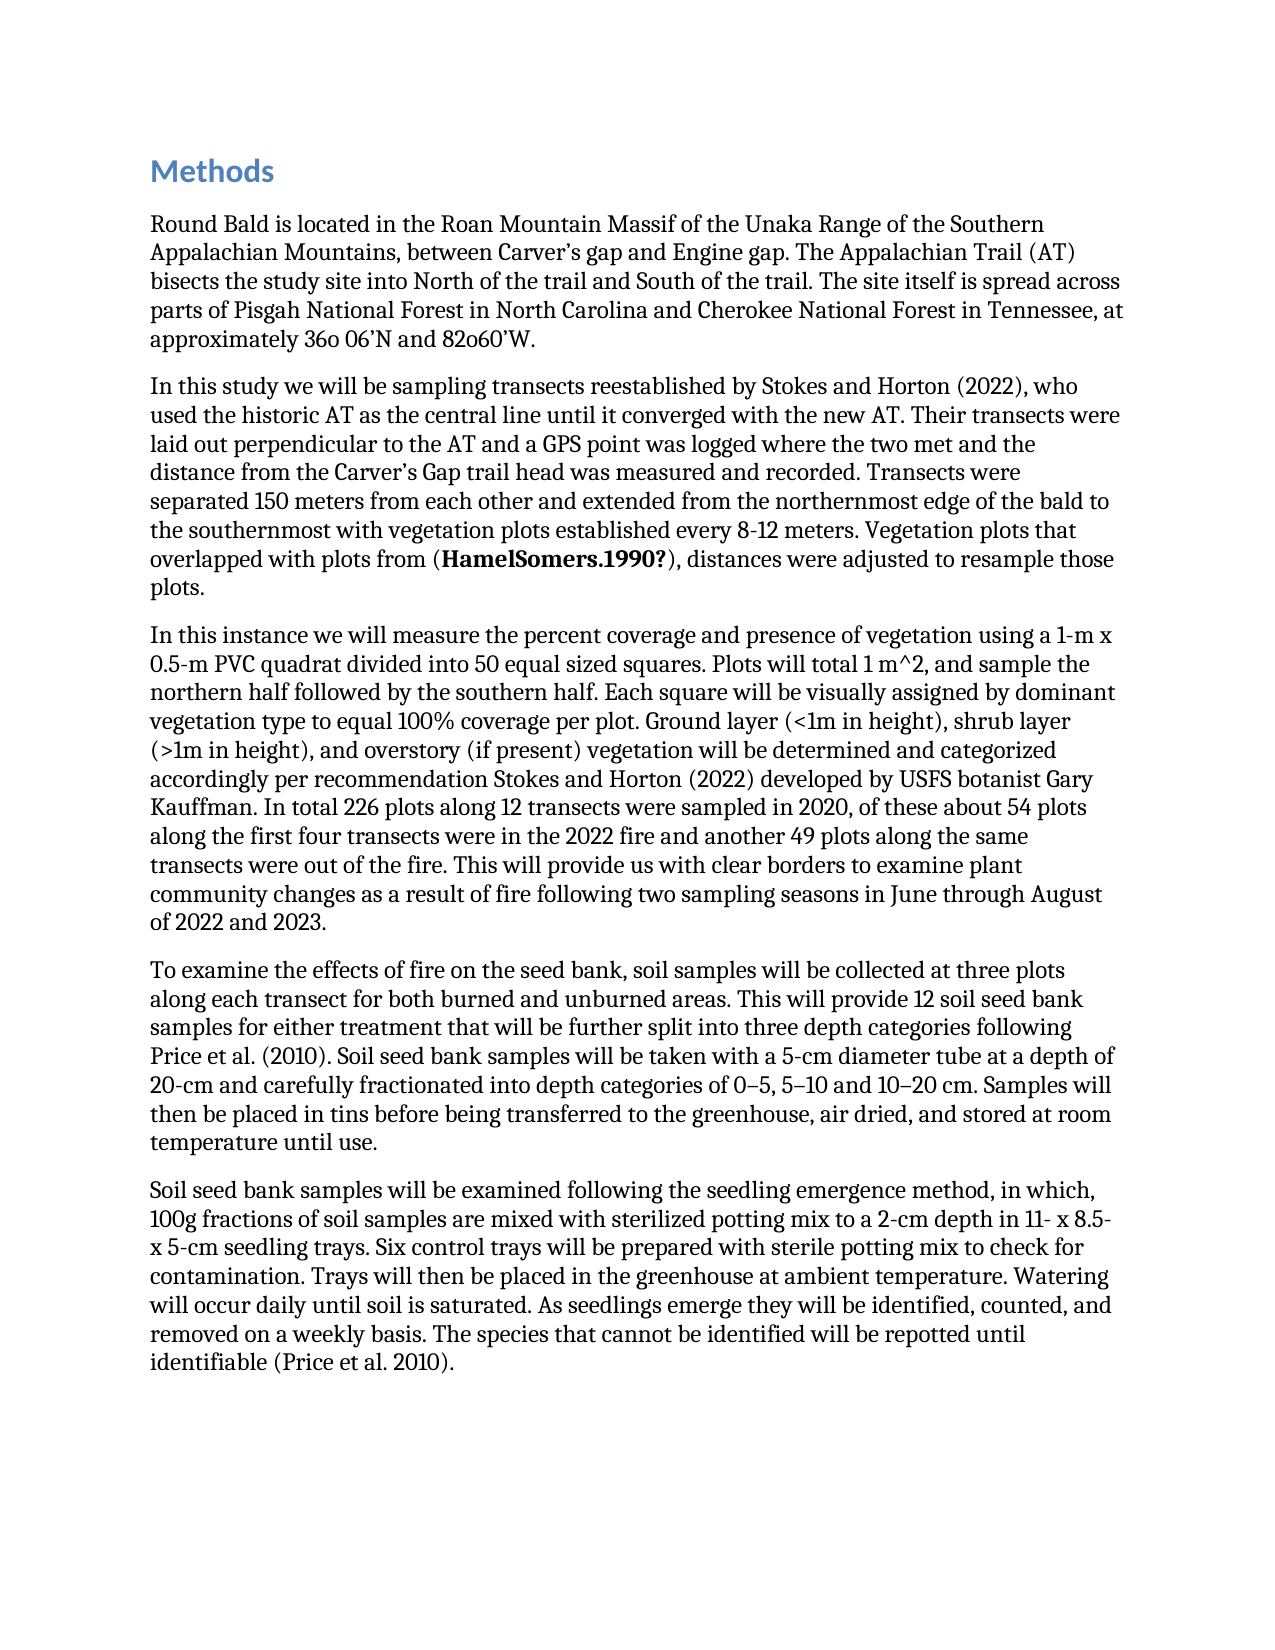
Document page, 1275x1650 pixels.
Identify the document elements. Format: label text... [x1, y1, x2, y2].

text Soil seed bank samples will be examined following the seedling emergence method, in which, 100g fractions of soil samples are mixed with sterilized potting mix to a 2-cm depth in 11- x 8.5- x 5-cm seedling trays. Six control trays will be prepared with sterile potting mix to check for contamination. Trays will then be placed in the greenhouse at ambient temperature. Watering will occur daily until soil is saturated. As seedlings emerge they will be identified, counted, and removed on a weekly basis. The species that cannot be identified will be repotted until identifiable (Price et al. 2010). [150, 1176, 1125, 1377]
subtitle Methods [150, 150, 1125, 191]
text To examine the effects of fire on the seed bank, soil samples will be collected at three plots along each transect for both burned and unburned areas. This will provide 12 soil seed bank samples for either treatment that will be further split into three depth categories following Price et al. (2010). Soil seed bank samples will be taken with a 5-cm diameter tube at a depth of 20-cm and carefully fractionated into depth categories of 0–5, 5–10 and 10–20 cm. Samples will then be placed in tins before being transferred to the greenhouse, air dried, and stored at room temperature until use. [150, 956, 1125, 1157]
text In this instance we will measure the percent coverage and presence of vegetation using a 1-m x 0.5-m PVC quadrat divided into 50 equal sized squares. Plots will total 1 m^2, and sample the northern half followed by the southern half. Each square will be visually assigned by dominant vegetation type to equal 100% coverage per plot. Ground layer (<1m in height), shrub layer (>1m in height), and overstory (if present) vegetation will be determined and categorized accordingly per recommendation Stokes and Horton (2022) developed by USFS botanist Gary Kauffman. In total 226 plots along 12 transects were sampled in 2020, of these about 54 plots along the first four transects were in the 2022 fire and another 49 plots along the same transects were out of the fire. This will provide us with clear borders to examine plant community changes as a result of fire following two sampling seasons in June through August of 2022 and 2023. [150, 621, 1125, 937]
text Round Bald is located in the Roan Mountain Massif of the Unaka Range of the Southern Appalachian Mountains, between Carver’s gap and Engine gap. The Appalachian Trail (AT) bisects the study site into North of the trail and South of the trail. The site itself is spread across parts of Pisgah National Forest in North Carolina and Cherokee National Forest in Tennessee, at approximately 36o 06’N and 82o60’W. [150, 209, 1125, 353]
text In this study we will be sampling transects reestablished by Stokes and Horton (2022), who used the historic AT as the central line until it converged with the new AT. Their transects were laid out perpendicular to the AT and a GPS point was logged where the two met and the distance from the Carver’s Gap trail head was measured and recorded. Transects were separated 150 meters from each other and extended from the northernmost edge of the bald to the southernmost with vegetation plots established every 8-12 meters. Vegetation plots that overlapped with plots from (HamelSomers.1990?), distances were adjusted to resample those plots. [150, 372, 1125, 602]
